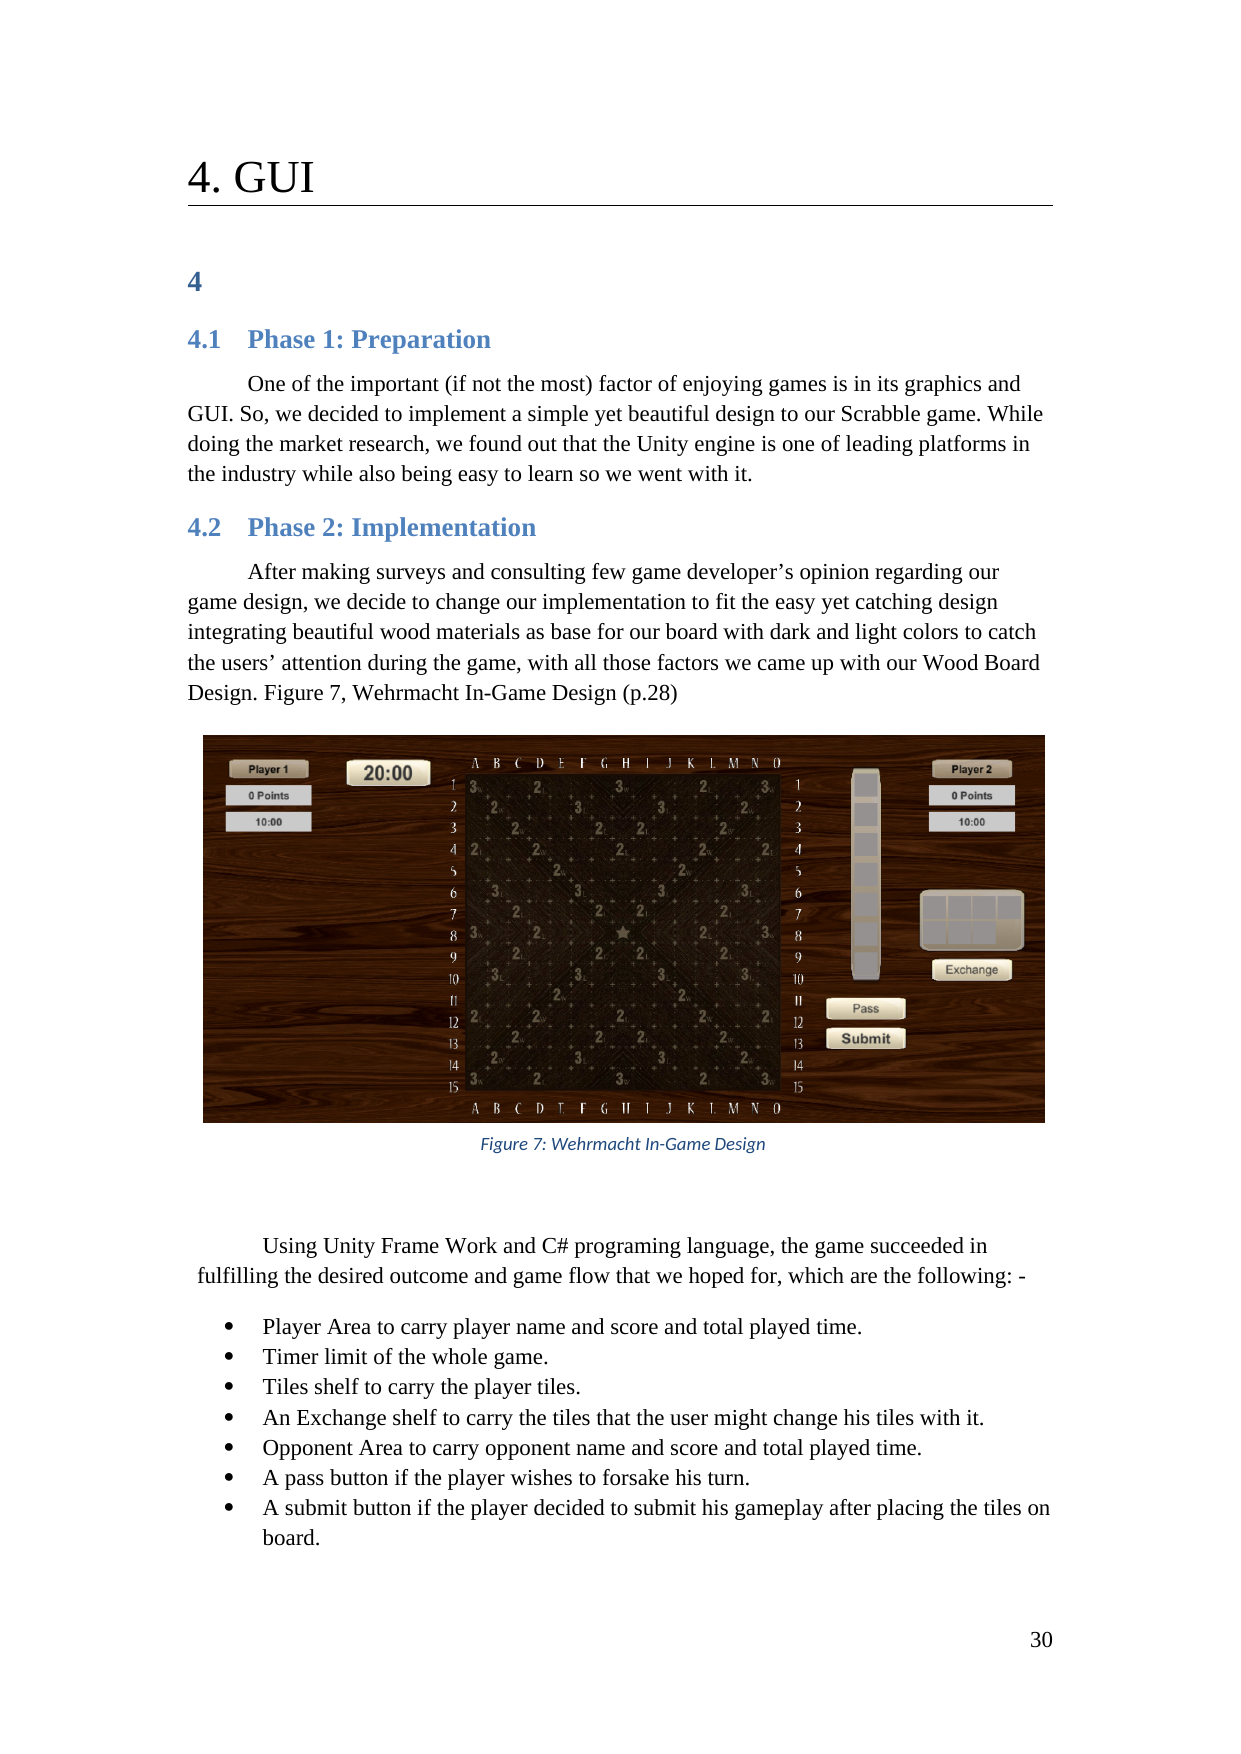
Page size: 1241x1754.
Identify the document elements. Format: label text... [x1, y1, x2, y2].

text Using Unity Frame Work and C# programing language, the game succeeded in fulfilling the desired outcome and game flow that we hoped for, which are the following: - [197, 1232, 1053, 1288]
subtitle Phase 2: Implementation [187, 511, 1053, 542]
list Player Area to carry player name and score and total played time. [225, 1313, 1053, 1339]
text After making surveys and consulting few game developer’s opinion regarding our game design, we decide to change our implementation to fit the easy yet catching design integrating beautiful wood materials as base for our board with dark and light colors to catch the users’ attention during the game, with all those factors we came up with our Wood Board Design. Figure 7, Wehrmacht In-Game Design (p.28) [187, 558, 1053, 705]
text One of the important (if not the most) factor of enjoying games is in its graphics and GUI. So, we decided to implement a simple yet beautiful design to our Scrabble game. While doing the market research, we found out that the Unity engine is one of leading platforms in the industry while also being easy to learn so we went with it. [187, 370, 1053, 487]
list A submit button if the player decided to submit his gameplay after placing the tiles on board. [225, 1494, 1053, 1551]
list Tiles shelf to carry the player tiles. [225, 1373, 1053, 1400]
list An Exchange shelf to carry the tiles that the user might change his tiles with it. [225, 1403, 1053, 1430]
list Timer limit of the whole game. [225, 1343, 1053, 1369]
list Opponent Area to carry opponent name and score and total played time. [225, 1434, 1053, 1460]
title 4. GUI [187, 150, 1053, 206]
picture [203, 735, 1045, 1123]
list A pass button if the player wishes to forsake his turn. [225, 1464, 1053, 1490]
subtitle Phase 1: Preparation [187, 323, 1053, 354]
